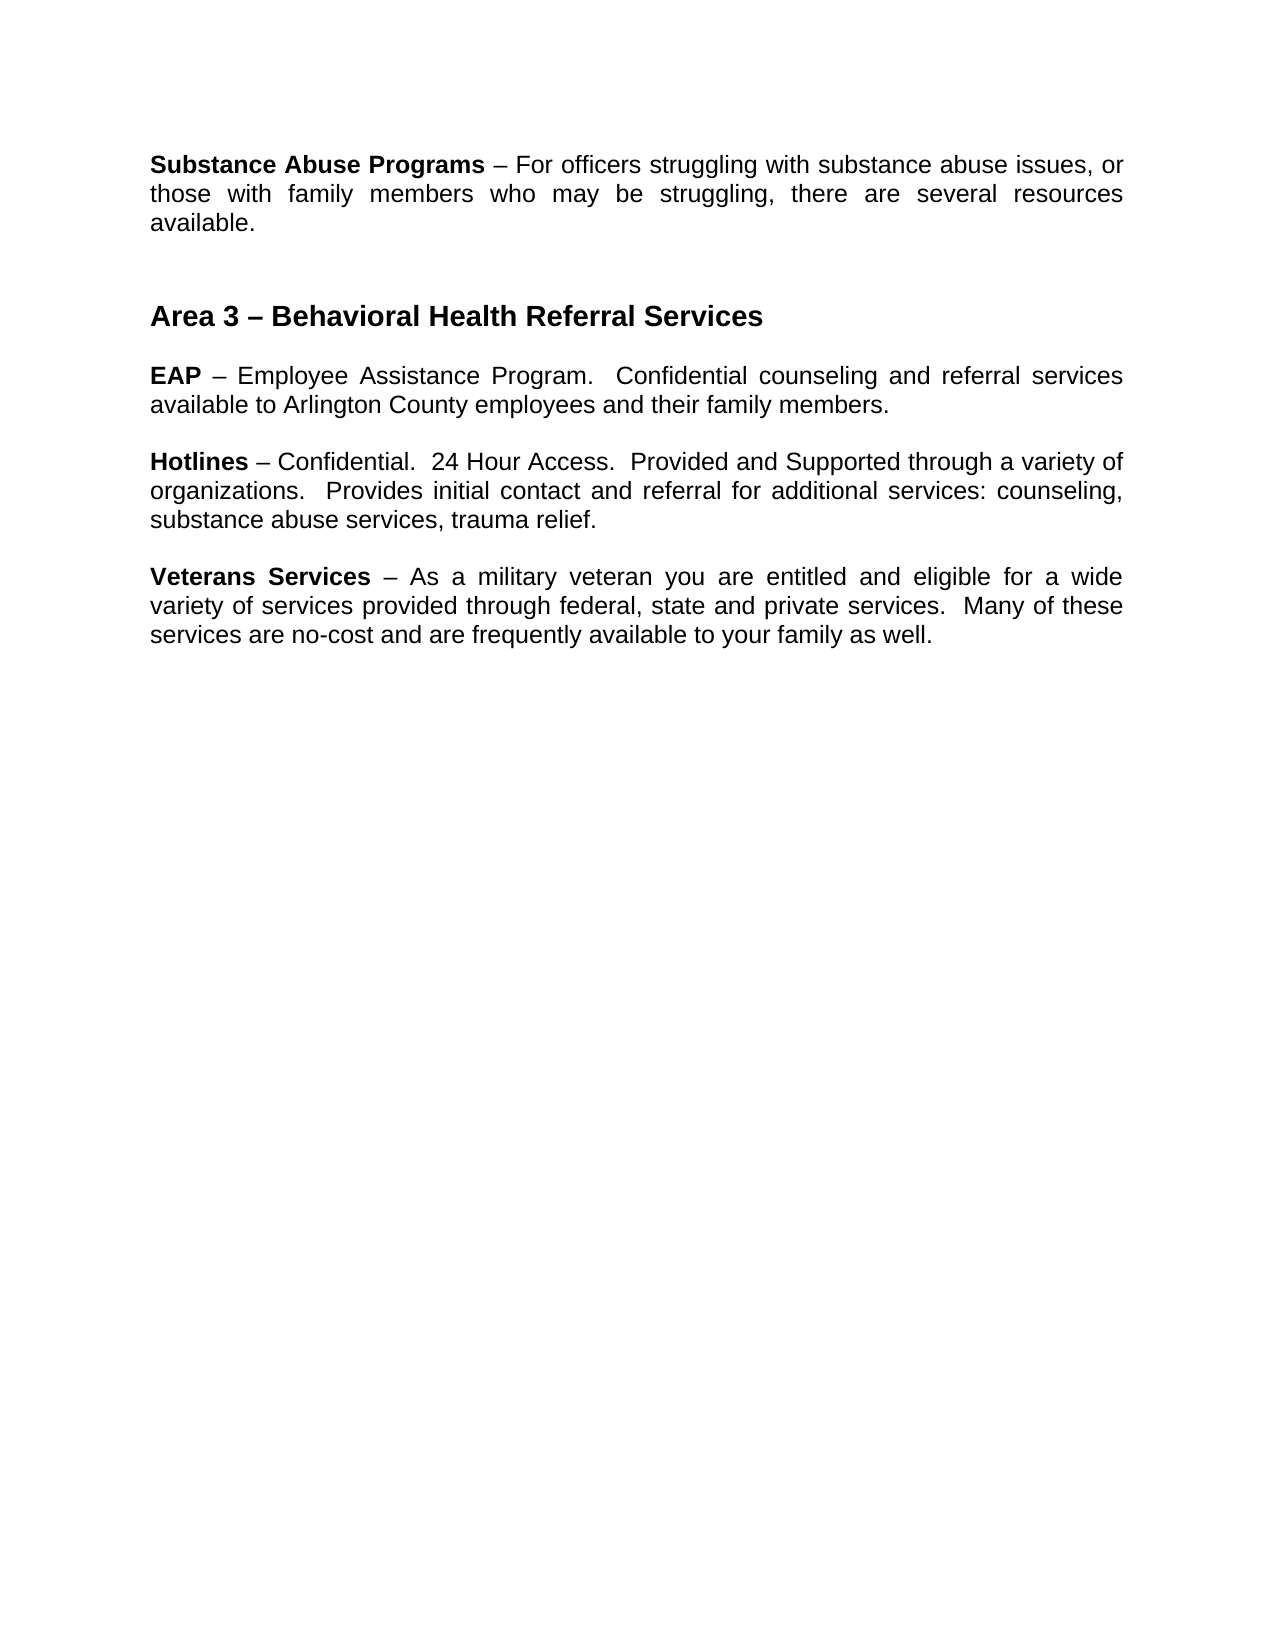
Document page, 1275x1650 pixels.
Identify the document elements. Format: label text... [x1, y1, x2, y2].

text Substance Abuse Programs – For officers struggling with substance abuse issues, or those with family members who may be struggling, there are several resources available. [150, 150, 1125, 236]
text Veterans Services – As a military veteran you are entitled and eligible for a wide variety of services provided through federal, state and private services. Many of these services are no-cost and are frequently available to your family as well. [150, 562, 1125, 648]
text Area 3 – Behavioral Health Referral Services [150, 298, 1125, 332]
text Hotlines – Confidential. 24 Hour Access. Provided and Supported through a variety of organizations. Provides initial contact and referral for additional services: counseling, substance abuse services, trauma relief. [150, 447, 1125, 533]
text EAP – Employee Assistance Program. Confidential counseling and referral services available to Arlington County employees and their family members. [150, 361, 1125, 418]
